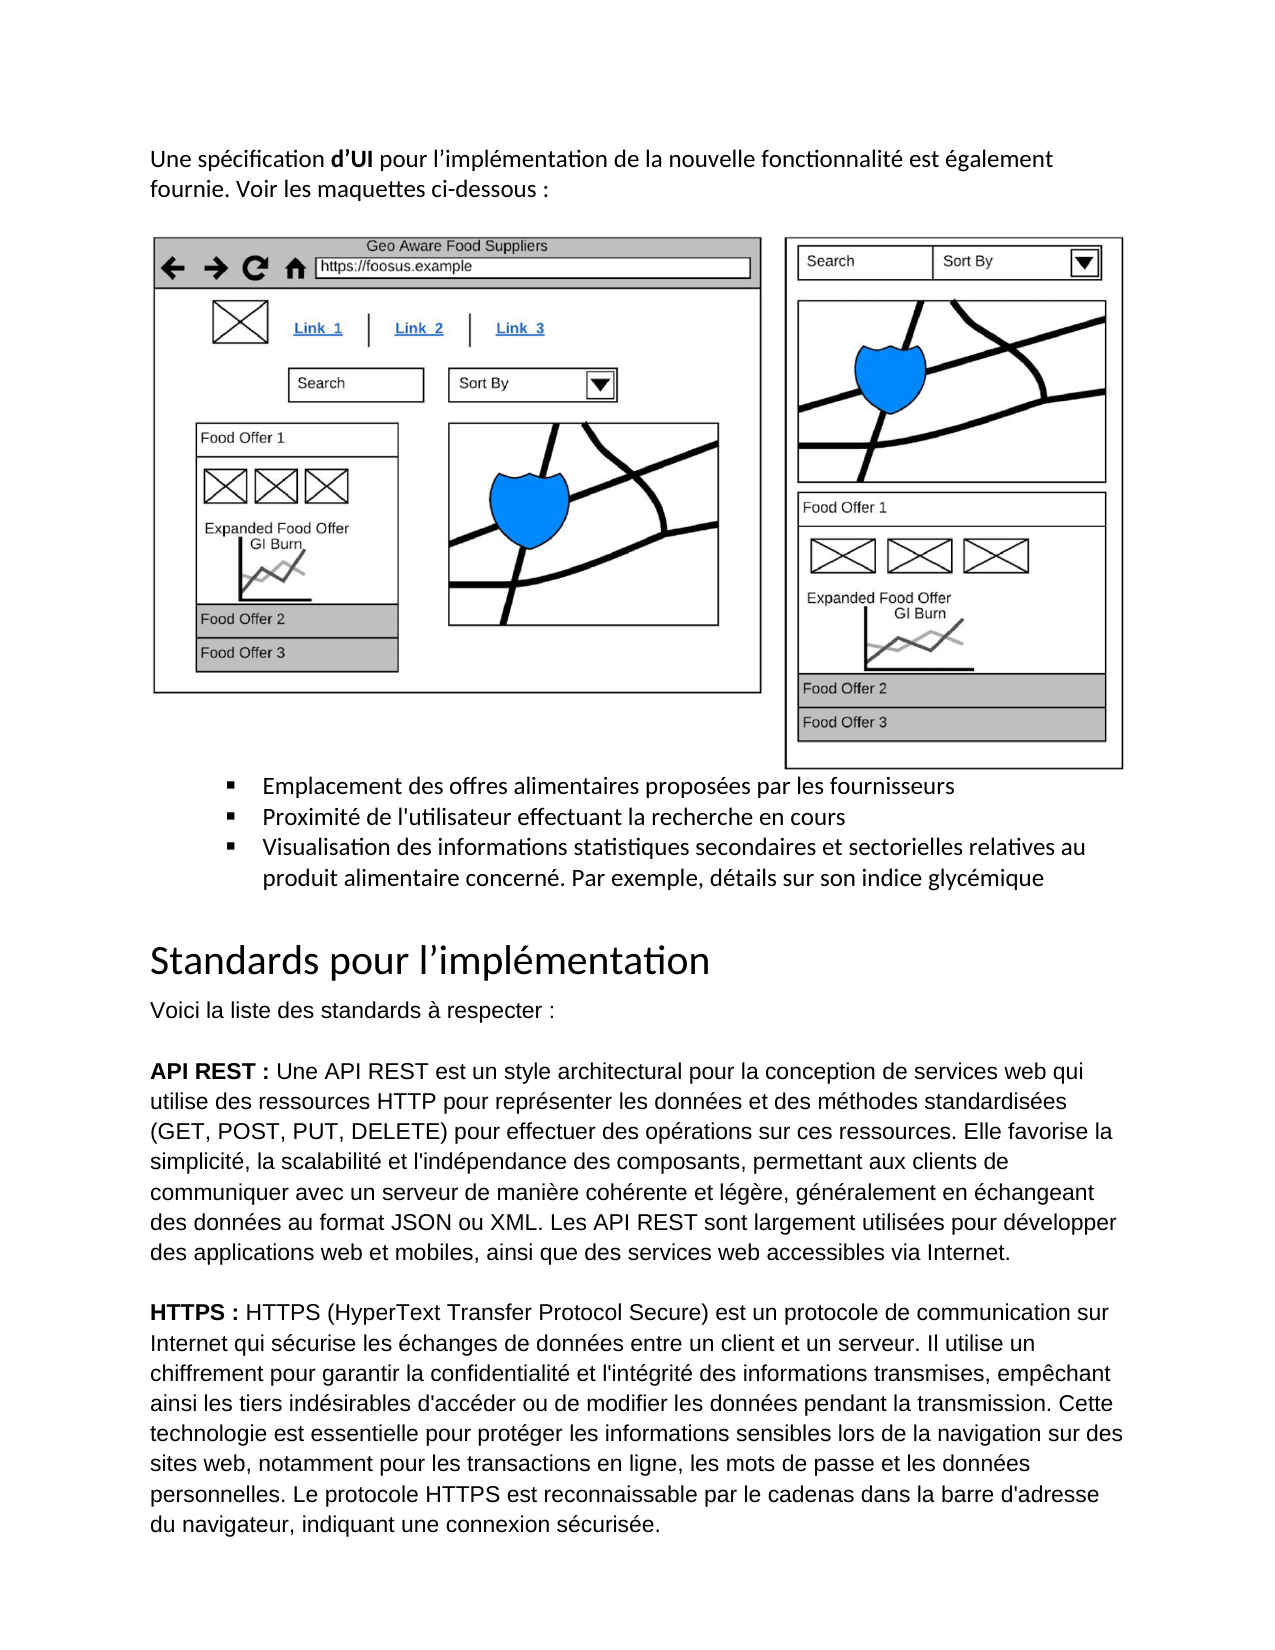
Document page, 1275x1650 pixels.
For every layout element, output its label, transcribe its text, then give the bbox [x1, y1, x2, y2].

list Visualisation des informations statistiques secondaires et sectorielles relatives au produit alimentaire concerné. Par exemple, détails sur son indice glycémique [225, 831, 1125, 892]
list Proximité de l'utilisateur effectuant la recherche en cours [225, 801, 1125, 831]
text API REST : Une API REST est un style architectural pour la conception de services web qui utilise des ressources HTTP pour représenter les données et des méthodes standardisées (GET, POST, PUT, DELETE) pour effectuer des opérations sur ces ressources. Elle favorise la simplicité, la scalabilité et l'indépendance des composants, permettant aux clients de communiquer avec un serveur de manière cohérente et légère, généralement en échangeant des données au format JSON ou XML. Les API REST sont largement utilisées pour développer des applications web et mobiles, ainsi que des services web accessibles via Internet. [150, 1058, 1125, 1265]
list Emplacement des offres alimentaires proposées par les fournisseurs [225, 771, 1125, 801]
picture [150, 234, 1125, 771]
subtitle Standards pour l’implémentation [150, 934, 1125, 985]
text Une spécification d’UI pour l’implémentation de la nouvelle fonctionnalité est également fournie. Voir les maquettes ci-dessous : [150, 143, 1125, 204]
text Voici la liste des standards à respecter : [150, 997, 1125, 1024]
